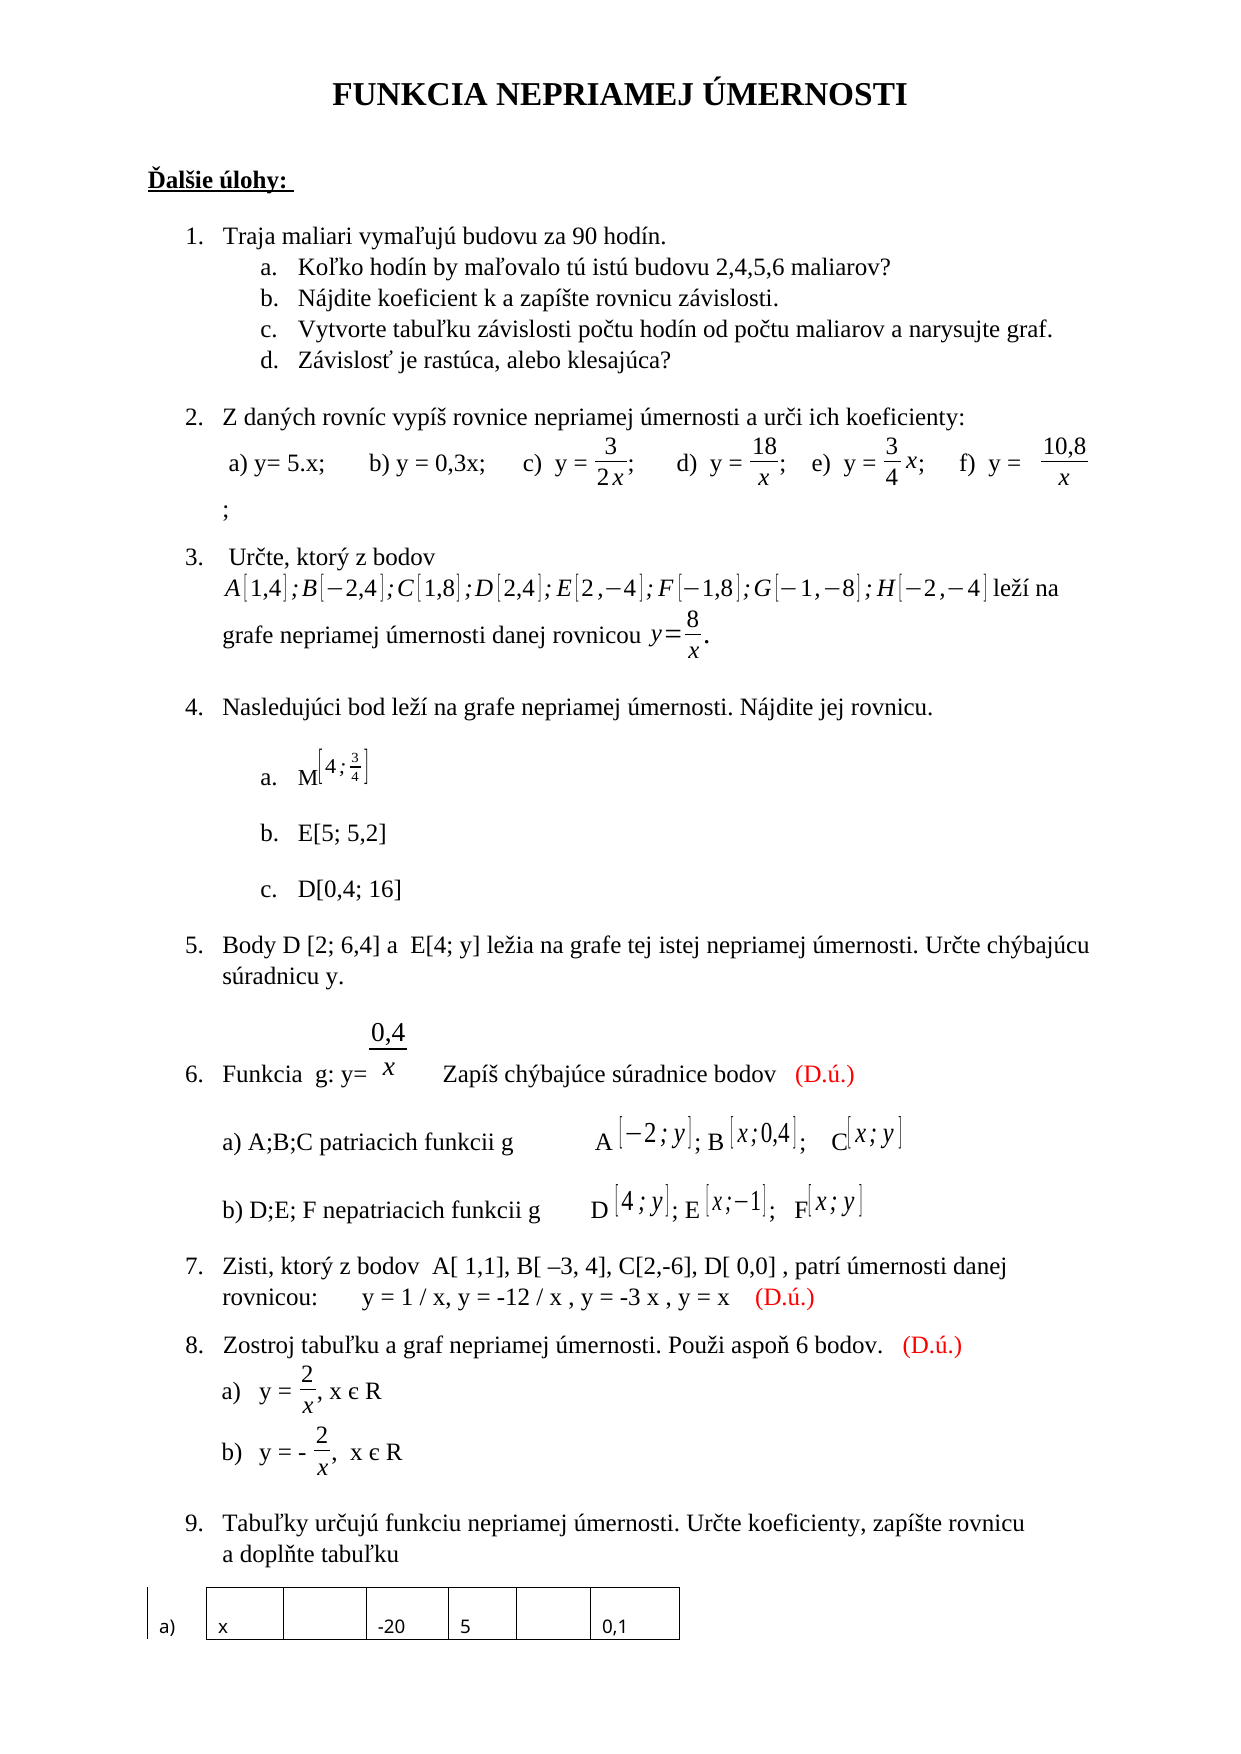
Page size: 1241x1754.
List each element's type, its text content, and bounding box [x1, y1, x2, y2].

list Traja maliari vymaľujú budovu za 90 hodín. [185, 221, 1092, 250]
table_header x [207, 1588, 283, 1638]
list b) D;E; F nepatriacich funkcii g D ; E ; F [222, 1183, 1092, 1224]
table_header 0,1 [591, 1588, 679, 1638]
list Zostroj tabuľku a graf nepriamej úmernosti. Použi aspoň 6 bodov. (D.ú.) [185, 1330, 1092, 1358]
list y = , x є R [221, 1361, 1092, 1420]
list a) A;B;C patriacich funkcii g A ; B ; C [222, 1115, 1092, 1156]
list Vytvorte tabuľku závislosti počtu hodín od počtu maliarov a narysujte graf. [260, 314, 1092, 343]
table_header -20 [367, 1588, 448, 1638]
list Závislosť je rastúca, alebo klesajúca? [260, 346, 1092, 374]
list M [260, 748, 1092, 791]
text Ďalšie úlohy: [148, 165, 1092, 194]
list Z daných rovníc vypíš rovnice nepriamej úmernosti a urči ich koeficienty: a) y= 5.x; b) y = 0,3x; c) y = ; d) y = ; e) y = ; f) y = ; [185, 402, 1092, 523]
list Zisti, ktorý z bodov A[ 1,1], B[ –3, 4], C[2,-6], D[ 0,0] , patrí úmernosti danej rovnicou: y = 1 / x, y = -12 / x , y = -3 x , y = x (D.ú.) [185, 1251, 1092, 1311]
list Funkcia g: y= Zapíš chýbajúce súradnice bodov (D.ú.) [185, 1017, 1092, 1087]
list E[5; 5,2] [260, 818, 1092, 847]
list D[0,4; 16] [260, 874, 1092, 903]
list Tabuľky určujú funkciu nepriamej úmernosti. Určte koeficienty, zapíšte rovnicu a doplňte tabuľku [185, 1508, 1092, 1568]
list Koľko hodín by maľovalo tú istú budovu 2,4,5,6 maliarov? [260, 252, 1092, 281]
table_header [284, 1588, 366, 1638]
list Nasledujúci bod leží na grafe nepriamej úmernosti. Nájdite jej rovnicu. [185, 692, 1092, 721]
table_header [517, 1588, 590, 1638]
list Body D [2; 6,4] a E[4; y] ležia na grafe tej istej nepriamej úmernosti. Určte chýbajúcu súradnicu y. [185, 930, 1092, 990]
table_header 5 [449, 1588, 516, 1638]
table_header a) [148, 1587, 206, 1638]
list y = - , x є R [221, 1422, 1092, 1481]
list Nájdite koeficient k a zapíšte rovnicu závislosti. [260, 283, 1092, 312]
list Určte, ktorý z bodov leží na grafe nepriamej úmernosti danej rovnicou . [185, 542, 1092, 664]
